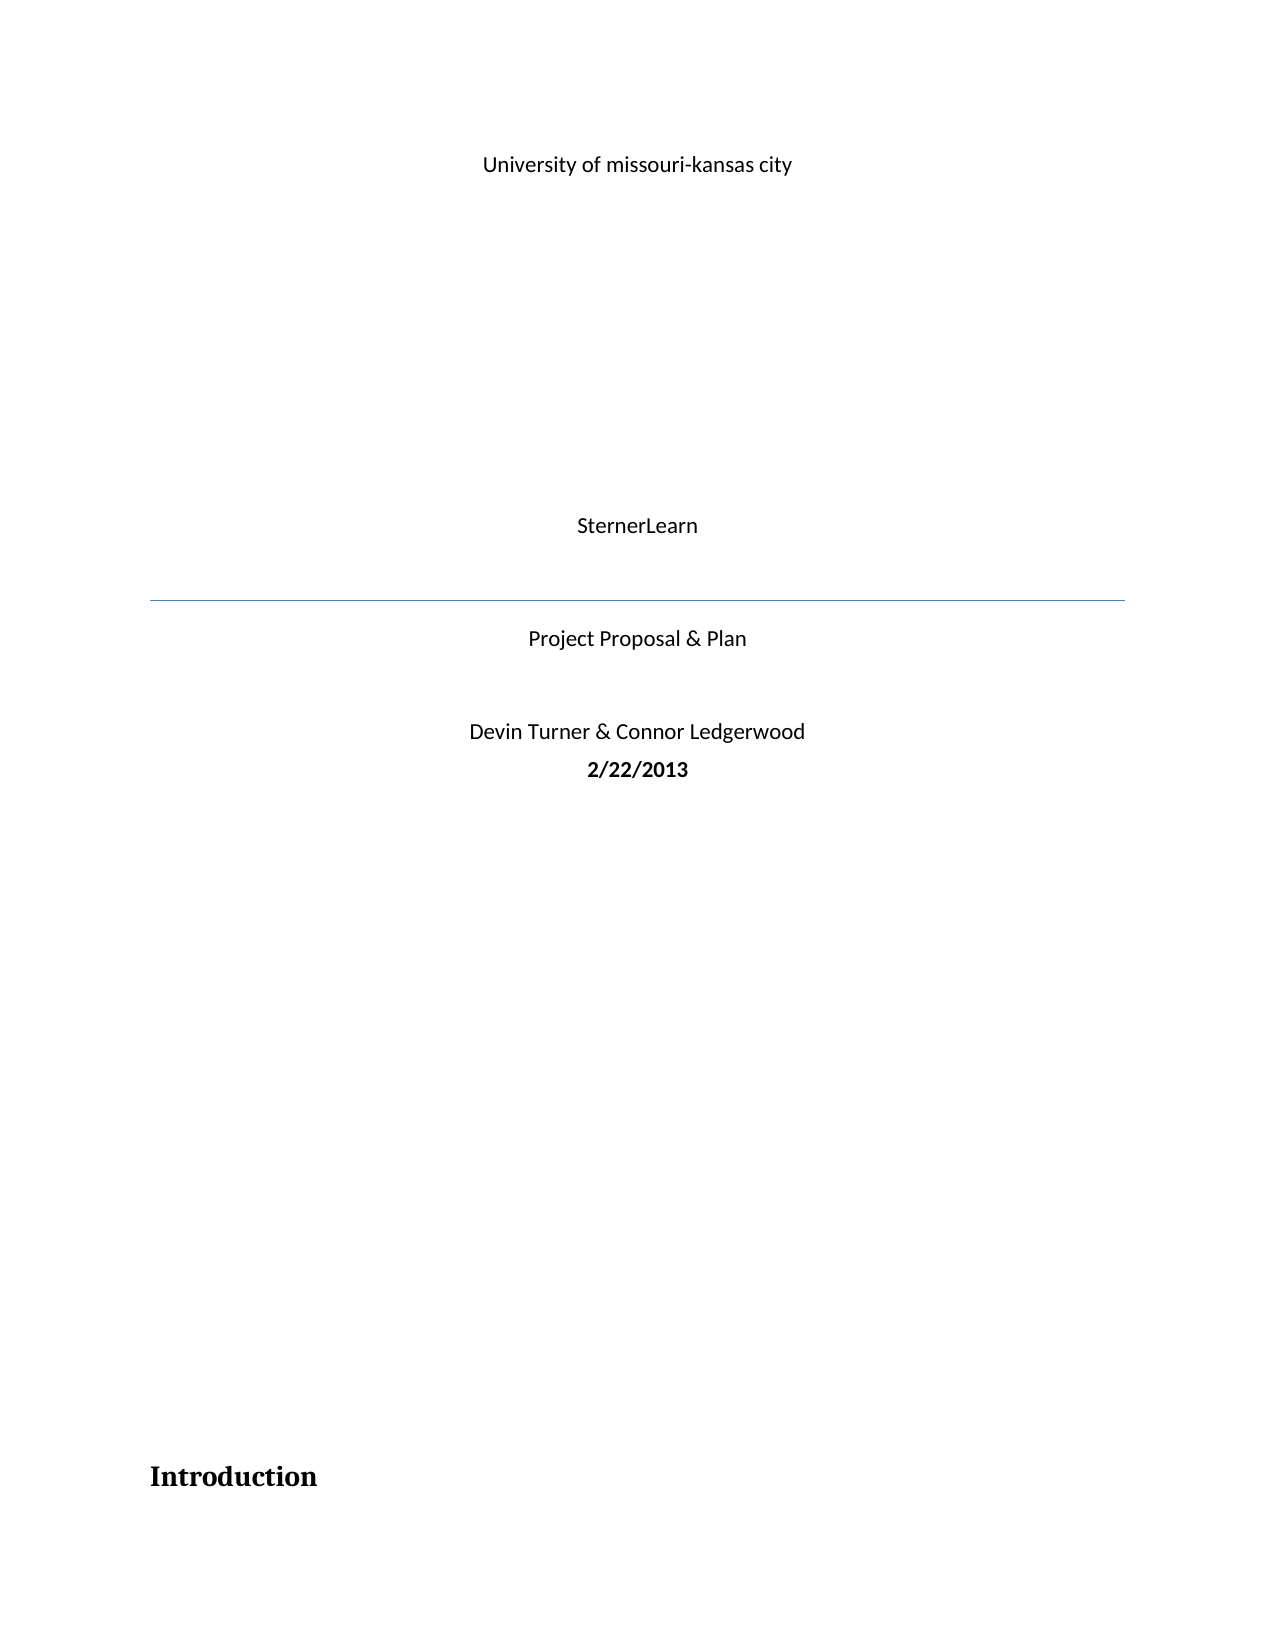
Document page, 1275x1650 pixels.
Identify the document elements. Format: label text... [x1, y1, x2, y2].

subtitle Introduction [150, 1460, 1125, 1494]
